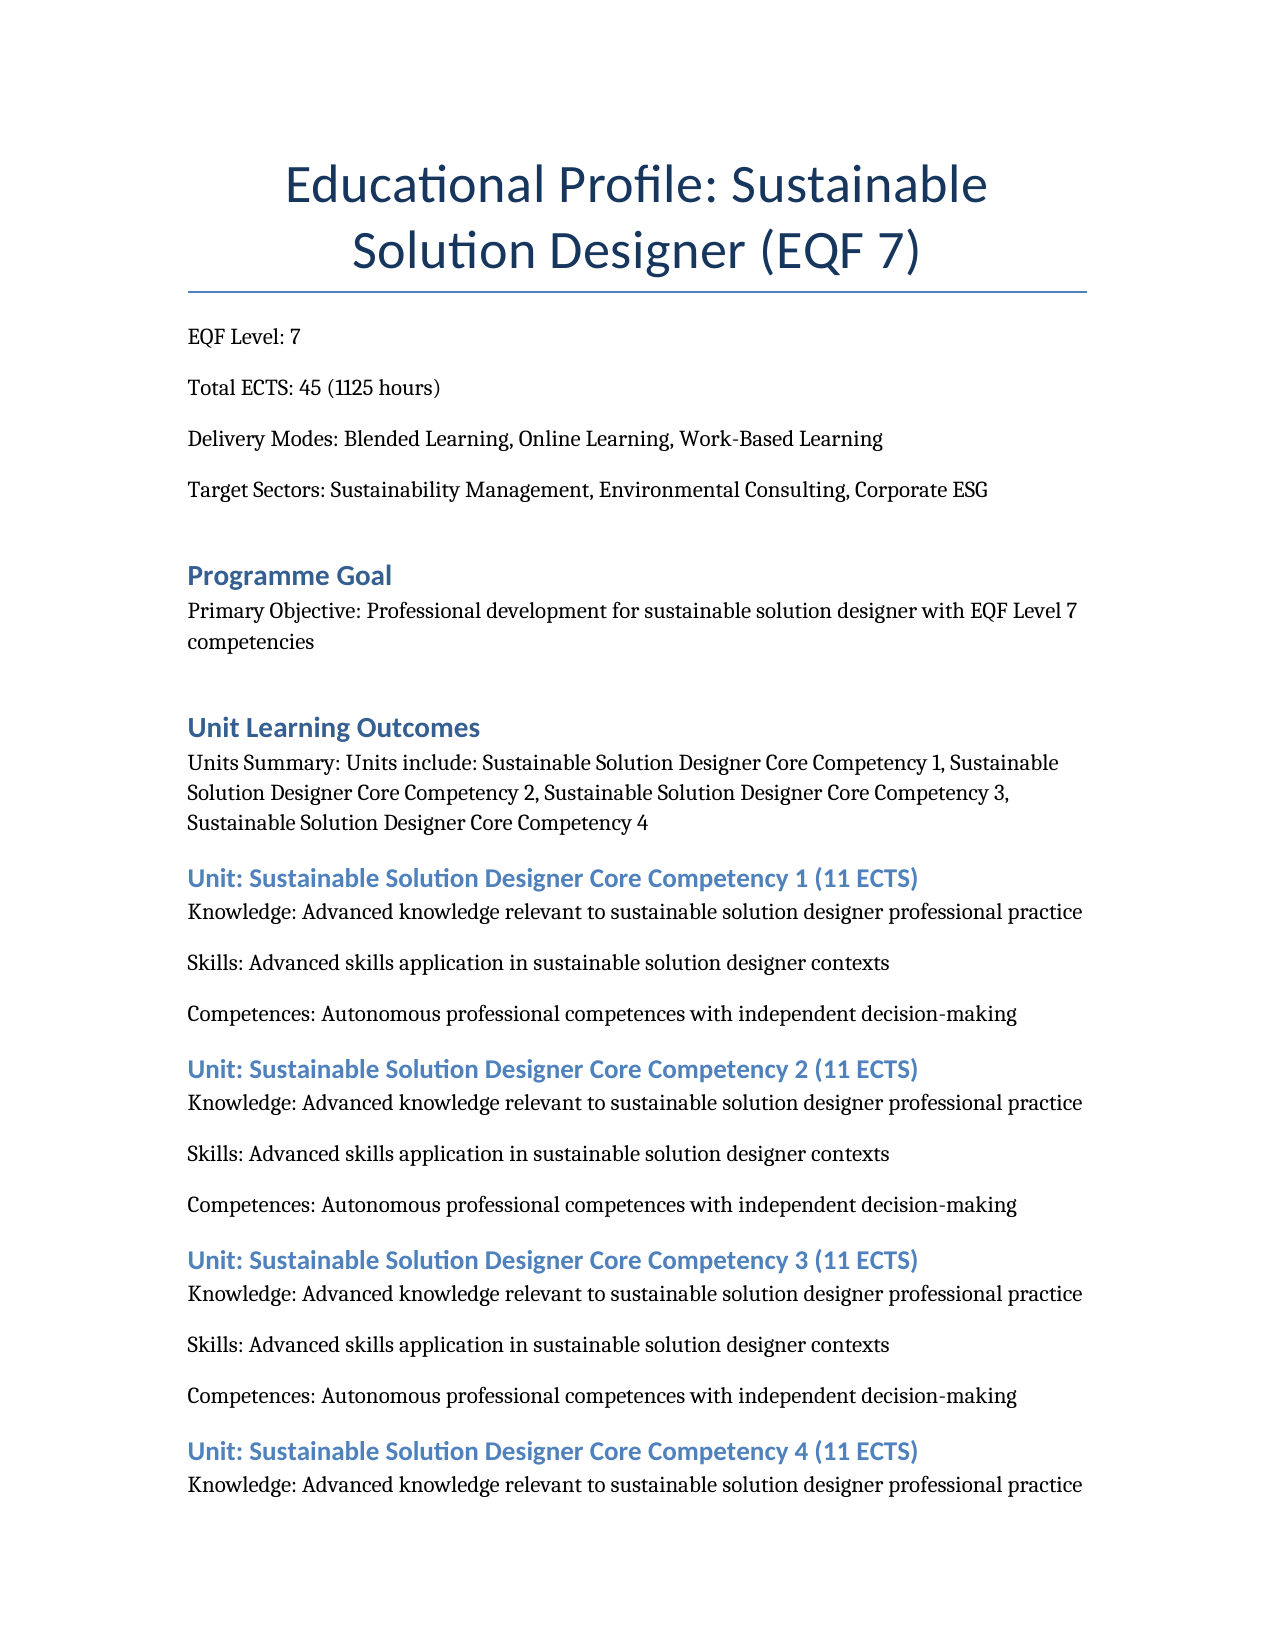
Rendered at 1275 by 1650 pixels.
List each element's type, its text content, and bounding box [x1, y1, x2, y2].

subtitle Unit: Sustainable Solution Designer Core Competency 4 (11 ECTS) [187, 1434, 1087, 1467]
text Target Sectors: Sustainability Management, Environmental Consulting, Corporate ESG [187, 477, 1087, 503]
text Skills: Advanced skills application in sustainable solution designer contexts [187, 1141, 1087, 1167]
subtitle Programme Goal [187, 557, 1087, 593]
title Educational Profile: Sustainable Solution Designer (EQF 7) [187, 150, 1087, 293]
text Primary Objective: Professional development for sustainable solution designer with EQF Level 7 competencies [187, 598, 1087, 655]
text Knowledge: Advanced knowledge relevant to sustainable solution designer professional practice [187, 1472, 1087, 1498]
text Competences: Autonomous professional competences with independent decision-making [187, 1383, 1087, 1409]
text Units Summary: Units include: Sustainable Solution Designer Core Competency 1, Sustainable Solution Designer Core Competency 2, Sustainable Solution Designer Core Competency 3, Sustainable Solution Designer Core Competency 4 [187, 749, 1087, 836]
subtitle Unit: Sustainable Solution Designer Core Competency 2 (11 ECTS) [187, 1052, 1087, 1085]
text Knowledge: Advanced knowledge relevant to sustainable solution designer professional practice [187, 899, 1087, 925]
text Delivery Modes: Blended Learning, Online Learning, Work-Based Learning [187, 426, 1087, 452]
subtitle Unit: Sustainable Solution Designer Core Competency 1 (11 ECTS) [187, 861, 1087, 894]
subtitle Unit Learning Outcomes [187, 709, 1087, 744]
text Total ECTS: 45 (1125 hours) [187, 375, 1087, 401]
text Knowledge: Advanced knowledge relevant to sustainable solution designer professional practice [187, 1281, 1087, 1307]
subtitle Unit: Sustainable Solution Designer Core Competency 3 (11 ECTS) [187, 1243, 1087, 1276]
text Skills: Advanced skills application in sustainable solution designer contexts [187, 950, 1087, 976]
text Skills: Advanced skills application in sustainable solution designer contexts [187, 1332, 1087, 1358]
text Competences: Autonomous professional competences with independent decision-making [187, 1192, 1087, 1218]
text Knowledge: Advanced knowledge relevant to sustainable solution designer professional practice [187, 1090, 1087, 1116]
text Competences: Autonomous professional competences with independent decision-making [187, 1001, 1087, 1027]
text EQF Level: 7 [187, 324, 1087, 350]
